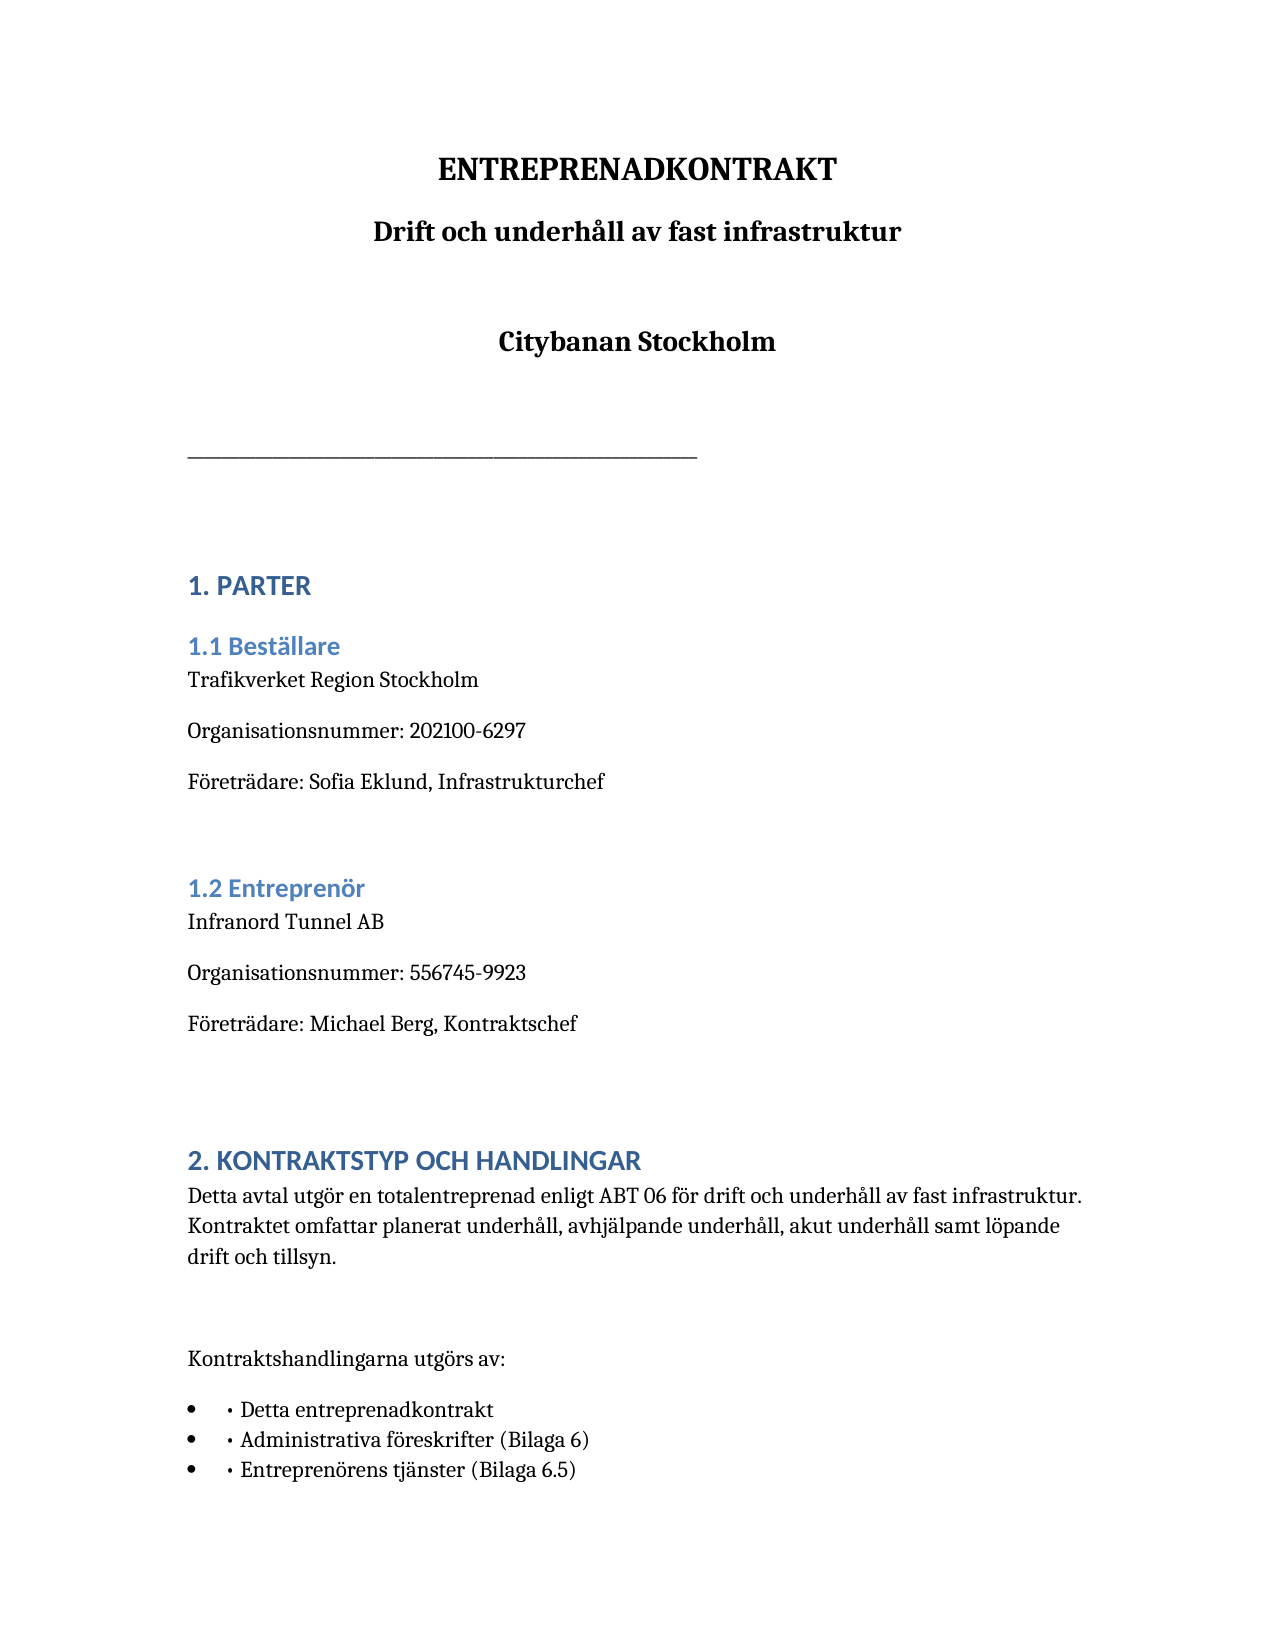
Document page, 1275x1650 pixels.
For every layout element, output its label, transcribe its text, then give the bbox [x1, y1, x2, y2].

text ENTREPRENADKONTRAKT [187, 150, 1087, 188]
text ____________________________________________________________ [187, 436, 1087, 462]
text Detta avtal utgör en totalentreprenad enligt ABT 06 för drift och underhåll av fast infrastruktur. Kontraktet omfattar planerat underhåll, avhjälpande underhåll, akut underhåll samt löpande drift och tillsyn. [187, 1183, 1087, 1270]
list • Detta entreprenadkontrakt [187, 1397, 1087, 1423]
text Citybanan Stockholm [187, 325, 1087, 359]
text Organisationsnummer: 202100-6297 [187, 718, 1087, 744]
text Infranord Tunnel AB [187, 909, 1087, 935]
subtitle 1. PARTER [187, 567, 1087, 603]
subtitle 1.2 Entreprenör [187, 871, 1087, 904]
text Kontraktshandlingarna utgörs av: [187, 1346, 1087, 1372]
text Drift och underhåll av fast infrastruktur [187, 215, 1087, 248]
text Organisationsnummer: 556745-9923 [187, 960, 1087, 986]
subtitle 2. KONTRAKTSTYP OCH HANDLINGAR [187, 1142, 1087, 1178]
list • Administrativa föreskrifter (Bilaga 6) [187, 1427, 1087, 1453]
text Företrädare: Michael Berg, Kontraktschef [187, 1011, 1087, 1037]
text Trafikverket Region Stockholm [187, 667, 1087, 693]
list • Entreprenörens tjänster (Bilaga 6.5) [187, 1457, 1087, 1483]
text Företrädare: Sofia Eklund, Infrastrukturchef [187, 769, 1087, 795]
subtitle 1.1 Beställare [187, 629, 1087, 662]
